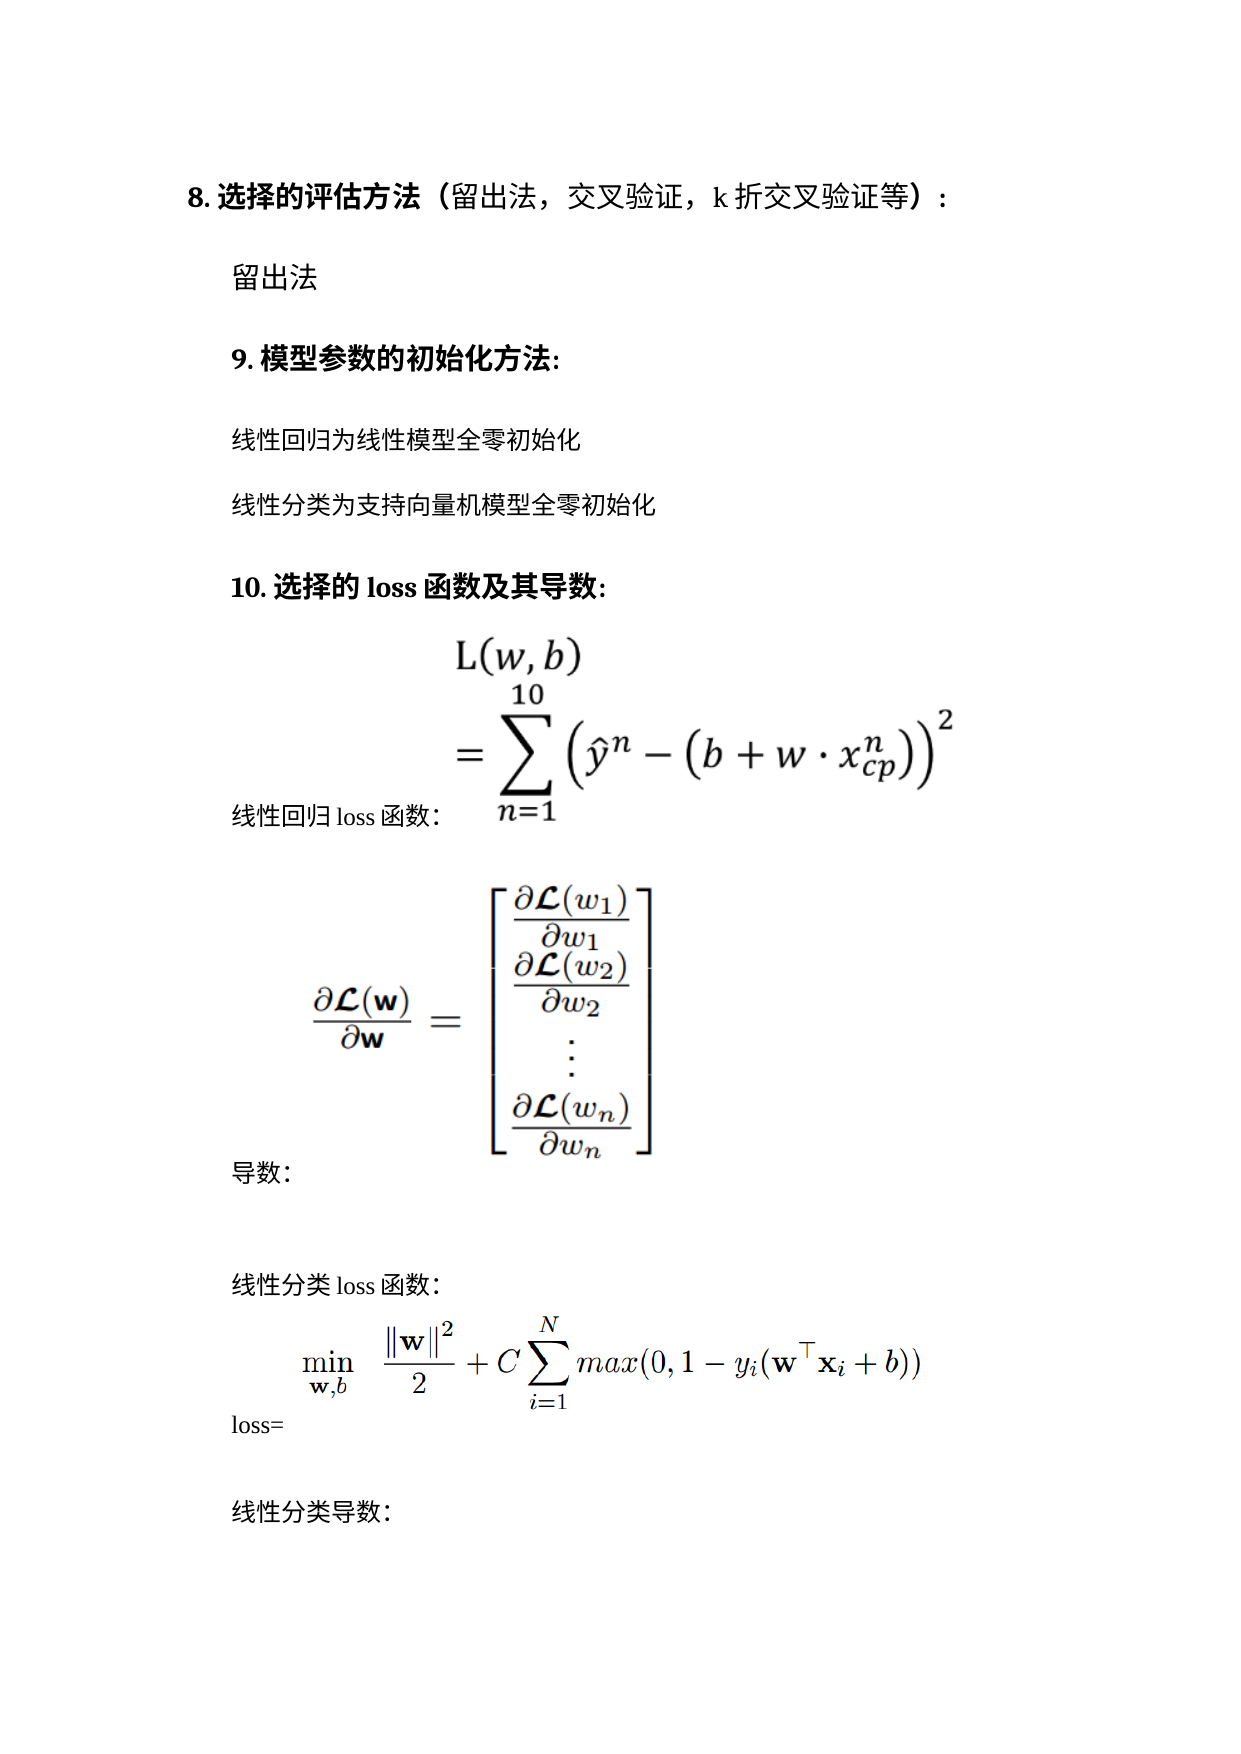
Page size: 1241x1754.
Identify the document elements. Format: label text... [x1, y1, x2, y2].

list 线性回归为线性模型全零初始化 [187, 406, 1053, 471]
subtitle 模型参数的初始化方法: [187, 324, 1053, 389]
picture [306, 860, 711, 1182]
list 线性分类导数： [187, 1478, 1053, 1543]
picture [284, 1315, 946, 1434]
subtitle 留出法 [187, 243, 1053, 308]
subtitle 选择的评估方法（留出法，交叉验证，k折交叉验证等）: [187, 162, 1053, 227]
picture [455, 633, 965, 826]
list 线性分类loss函数： [187, 1251, 1053, 1316]
list 线性分类为支持向量机模型全零初始化 [187, 471, 1053, 536]
subtitle 选择的loss函数及其导数: [187, 552, 1053, 617]
